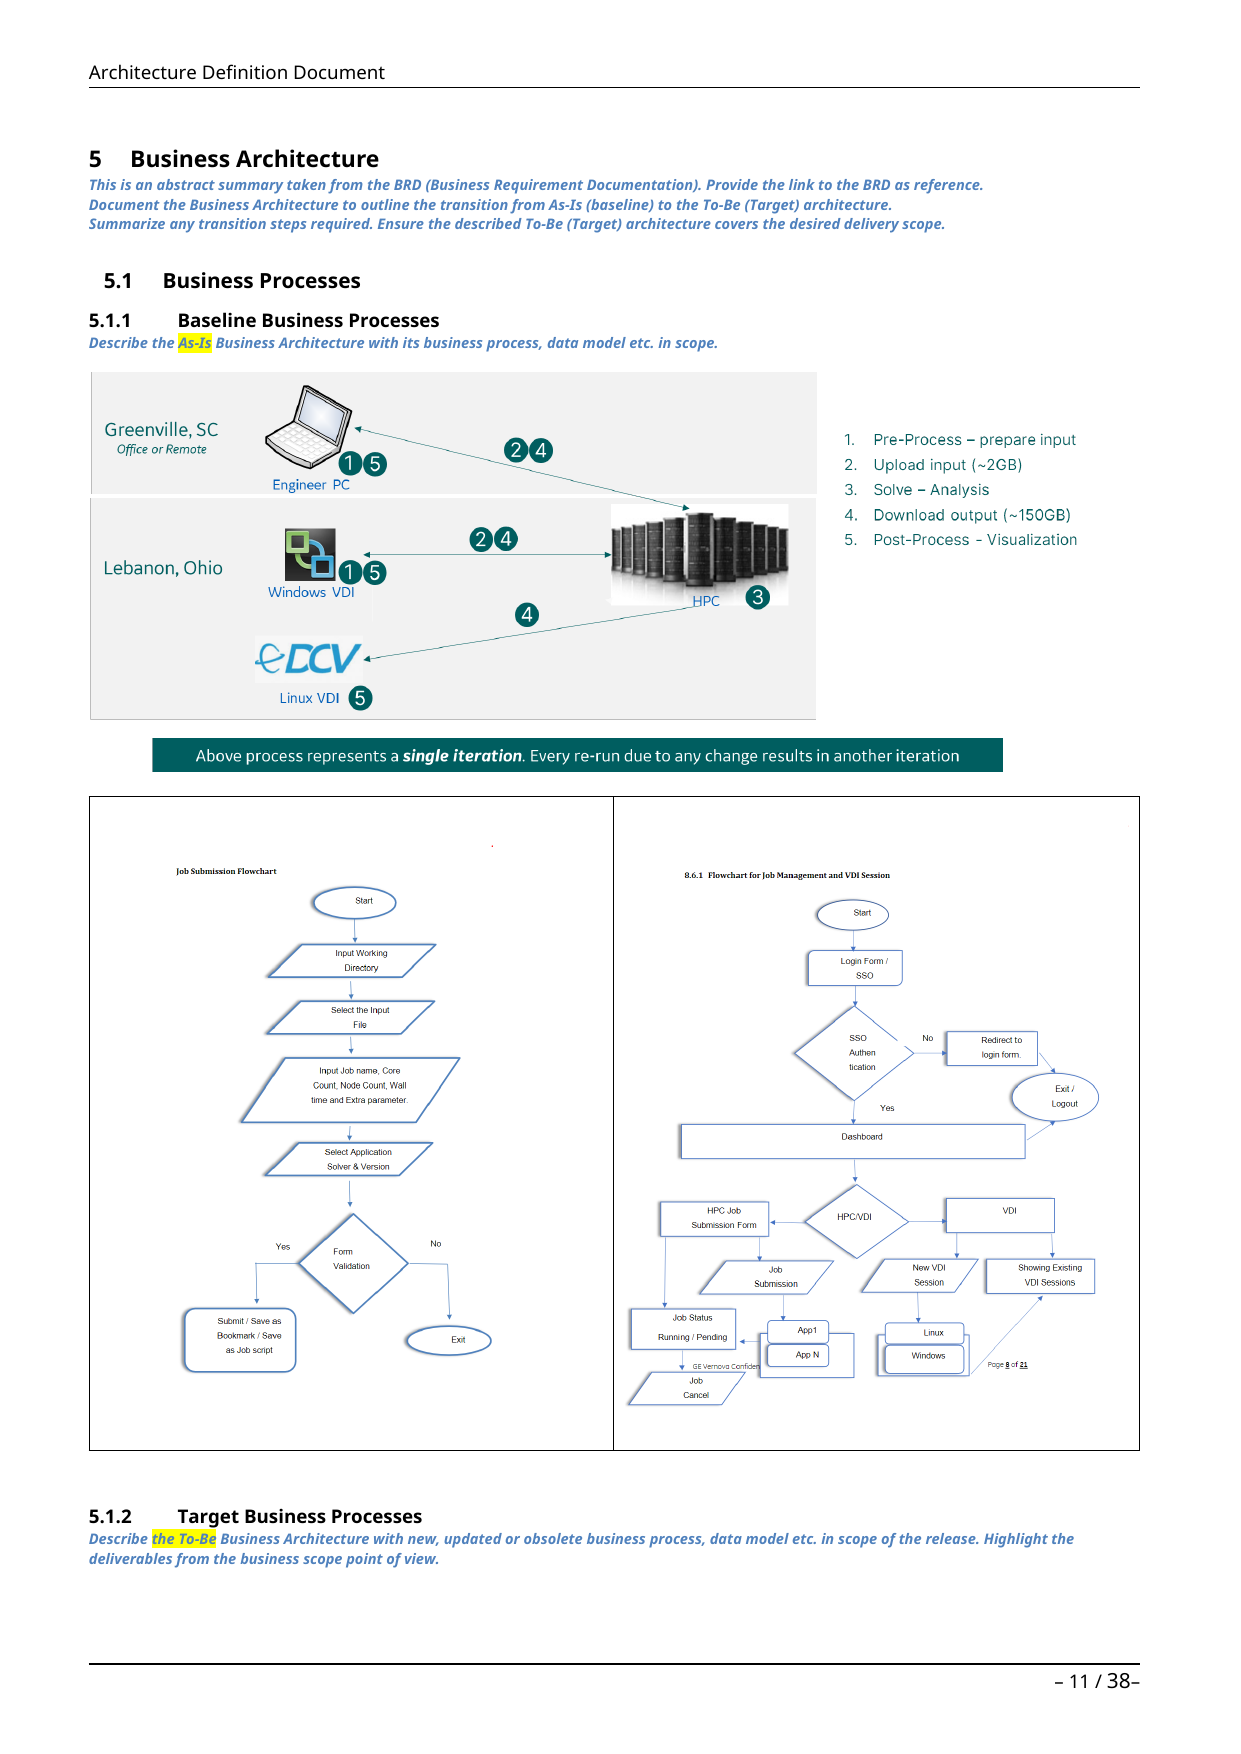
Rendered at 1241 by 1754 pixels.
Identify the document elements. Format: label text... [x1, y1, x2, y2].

text Describe the To-Be Business Architecture with new, updated or obsolete business process, data model etc. in scope of the release. Highlight the deliverables from the business scope point of view. [89, 1529, 1140, 1568]
subtitle Business Processes [103, 266, 1140, 295]
subtitle Business Architecture [89, 143, 1140, 174]
picture [624, 825, 1129, 1414]
subtitle Baseline Business Processes [89, 307, 1140, 333]
picture [88, 372, 1087, 776]
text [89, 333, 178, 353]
table_header [90, 797, 613, 1450]
text Describe the As-Is Business Architecture with its business process, data model etc. in scope. [212, 333, 1140, 353]
table_header [614, 797, 1139, 1450]
text Summarize any transition steps required. Ensure the described To-Be (Target) architecture covers the desired delivery scope. [89, 214, 1140, 234]
picture [171, 845, 532, 1391]
text Document the Business Architecture to outline the transition from As-Is (baseline) to the To-Be (Target) architecture. [89, 194, 1140, 214]
subtitle Target Business Processes [89, 1503, 1140, 1529]
text This is an abstract summary taken from the BRD (Business Requirement Documentation). Provide the link to the BRD as reference. [89, 174, 1140, 194]
